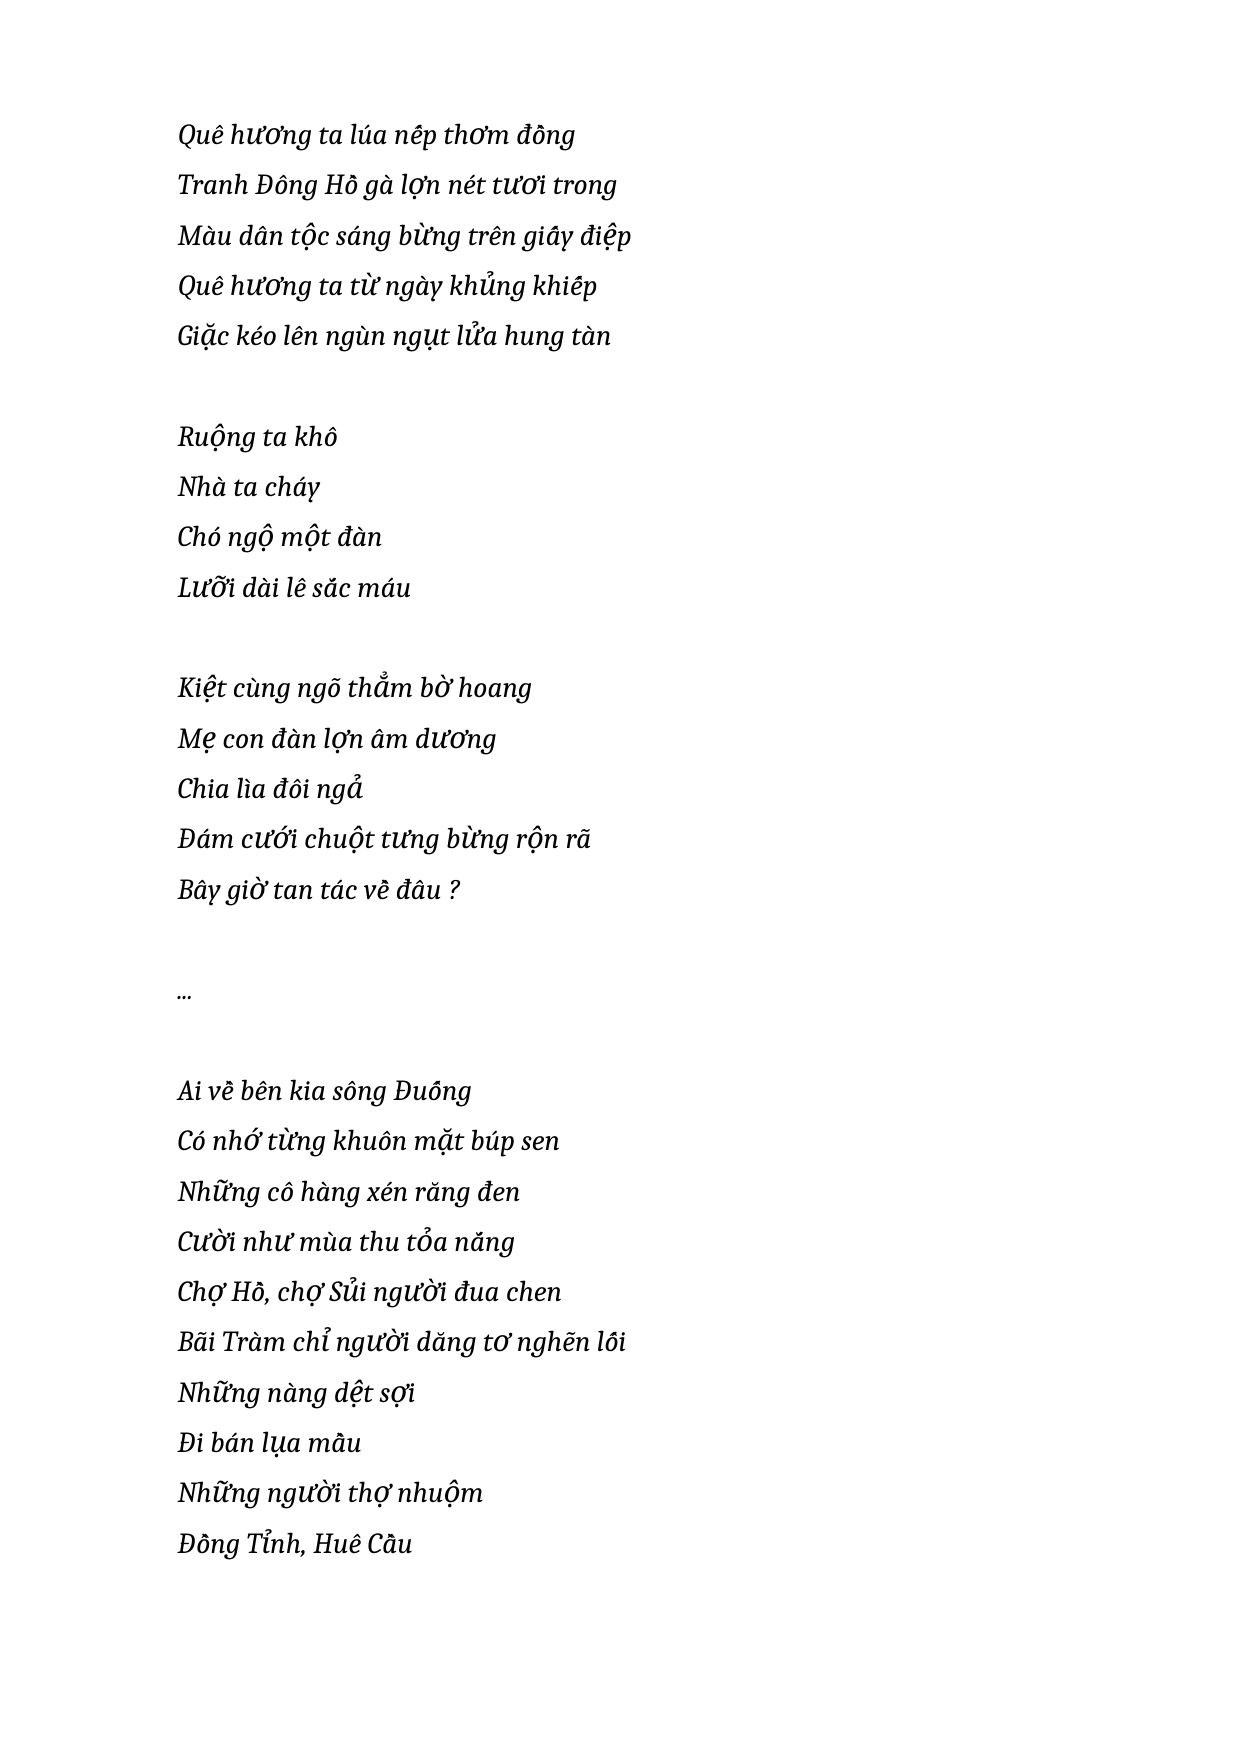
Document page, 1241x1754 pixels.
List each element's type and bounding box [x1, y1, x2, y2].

text [177, 118, 1122, 1560]
